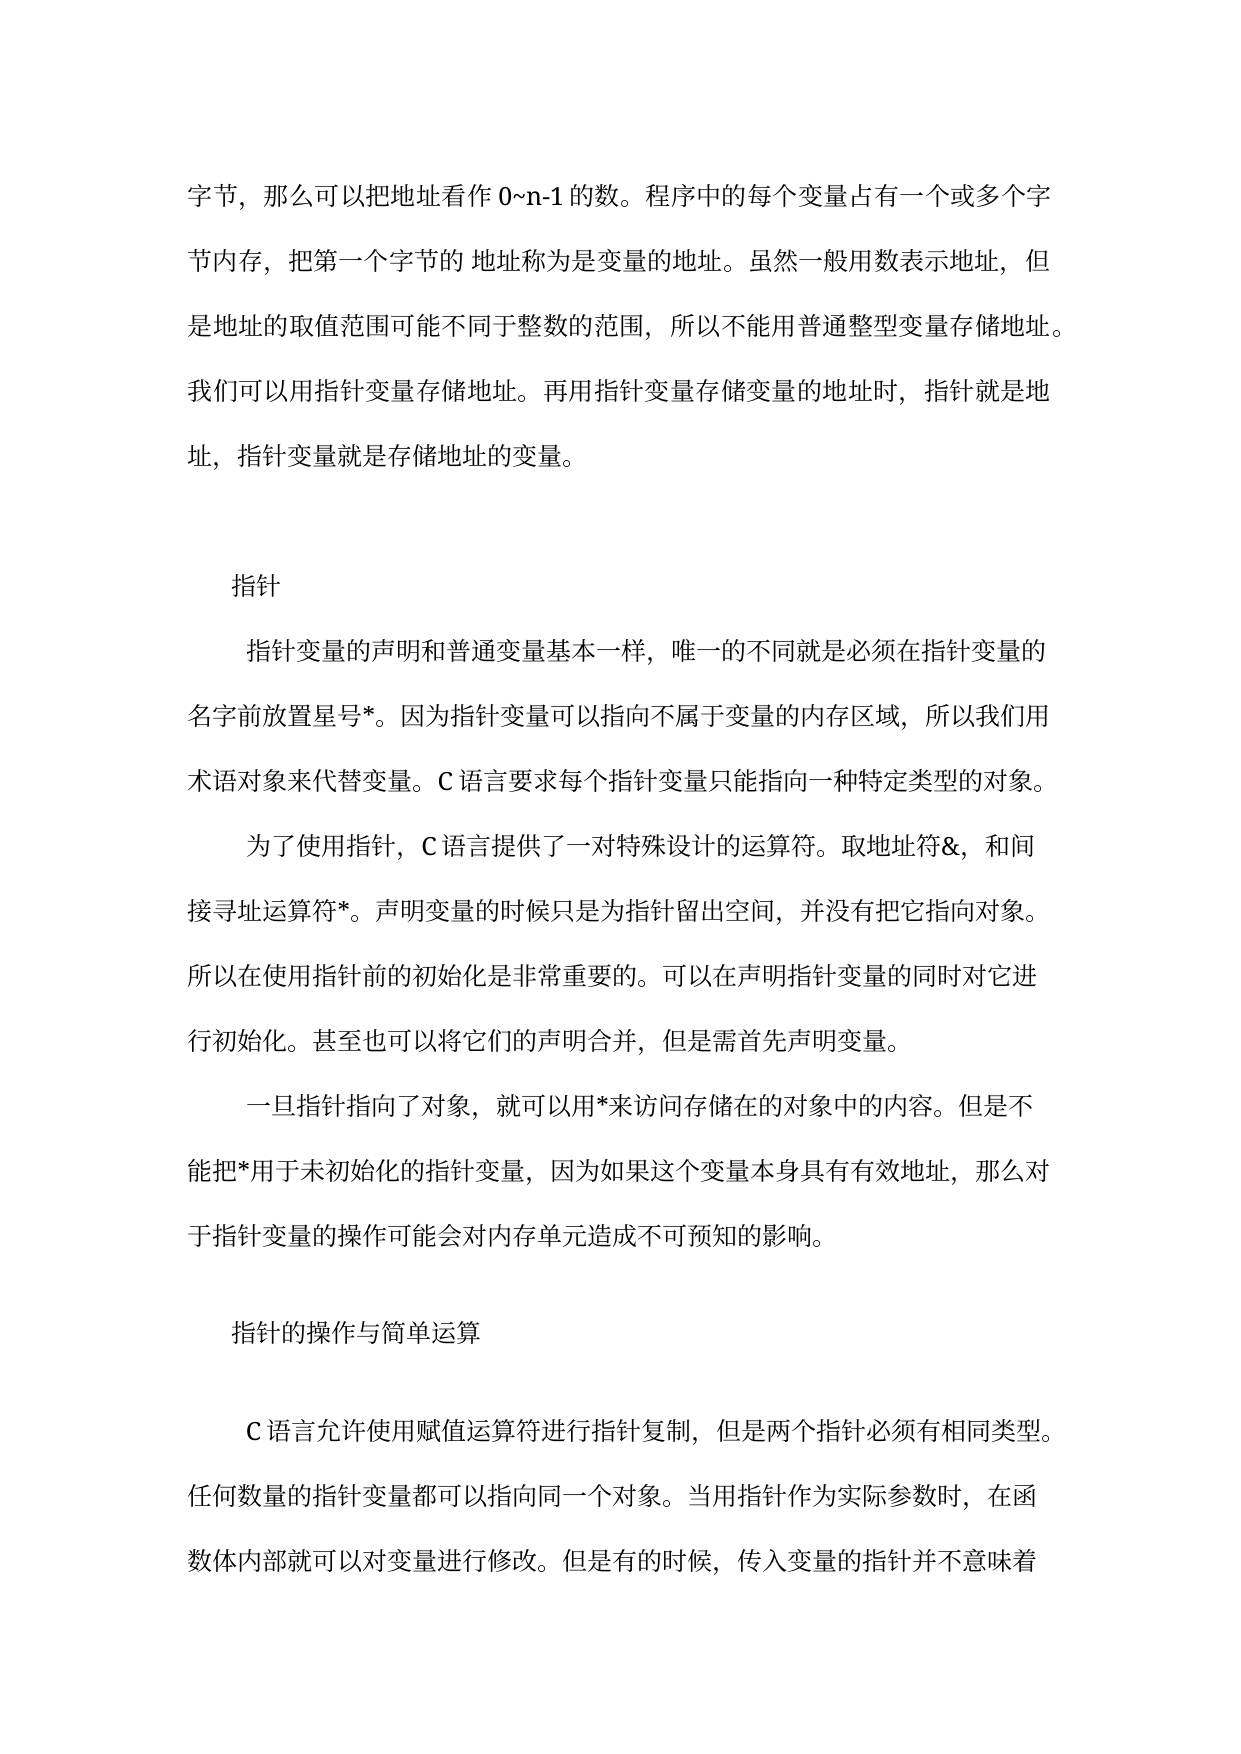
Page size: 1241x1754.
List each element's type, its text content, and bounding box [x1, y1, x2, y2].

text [187, 1397, 1053, 1592]
text 一旦指针指向了对象，就可以用*来访问存储在的对象中的内容。但是不能把*用于未初始化的指针变量，因为如果这个变量本身具有有效地址，那么对于指针变量的操作可能会对内存单元造成不可预知的影响。 [187, 1072, 1053, 1267]
text 指针变量的声明和普通变量基本一样，唯一的不同就是必须在指针变量的名字前放置星号*。因为指针变量可以指向不属于变量的内存区域，所以我们用术语对象来代替变量。C语言要求每个指针变量只能指向一种特定类型的对象。 [187, 617, 1053, 812]
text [187, 162, 1053, 487]
text 指针的操作与简单运算 [187, 1299, 1053, 1364]
text 为了使用指针，C语言提供了一对特殊设计的运算符。取地址符&，和间接寻址运算符*。声明变量的时候只是为指针留出空间，并没有把它指向对象。所以在使用指针前的初始化是非常重要的。可以在声明指针变量的同时对它进行初始化。甚至也可以将它们的声明合并，但是需首先声明变量。 [187, 812, 1053, 1072]
text 指针 [187, 552, 1053, 617]
